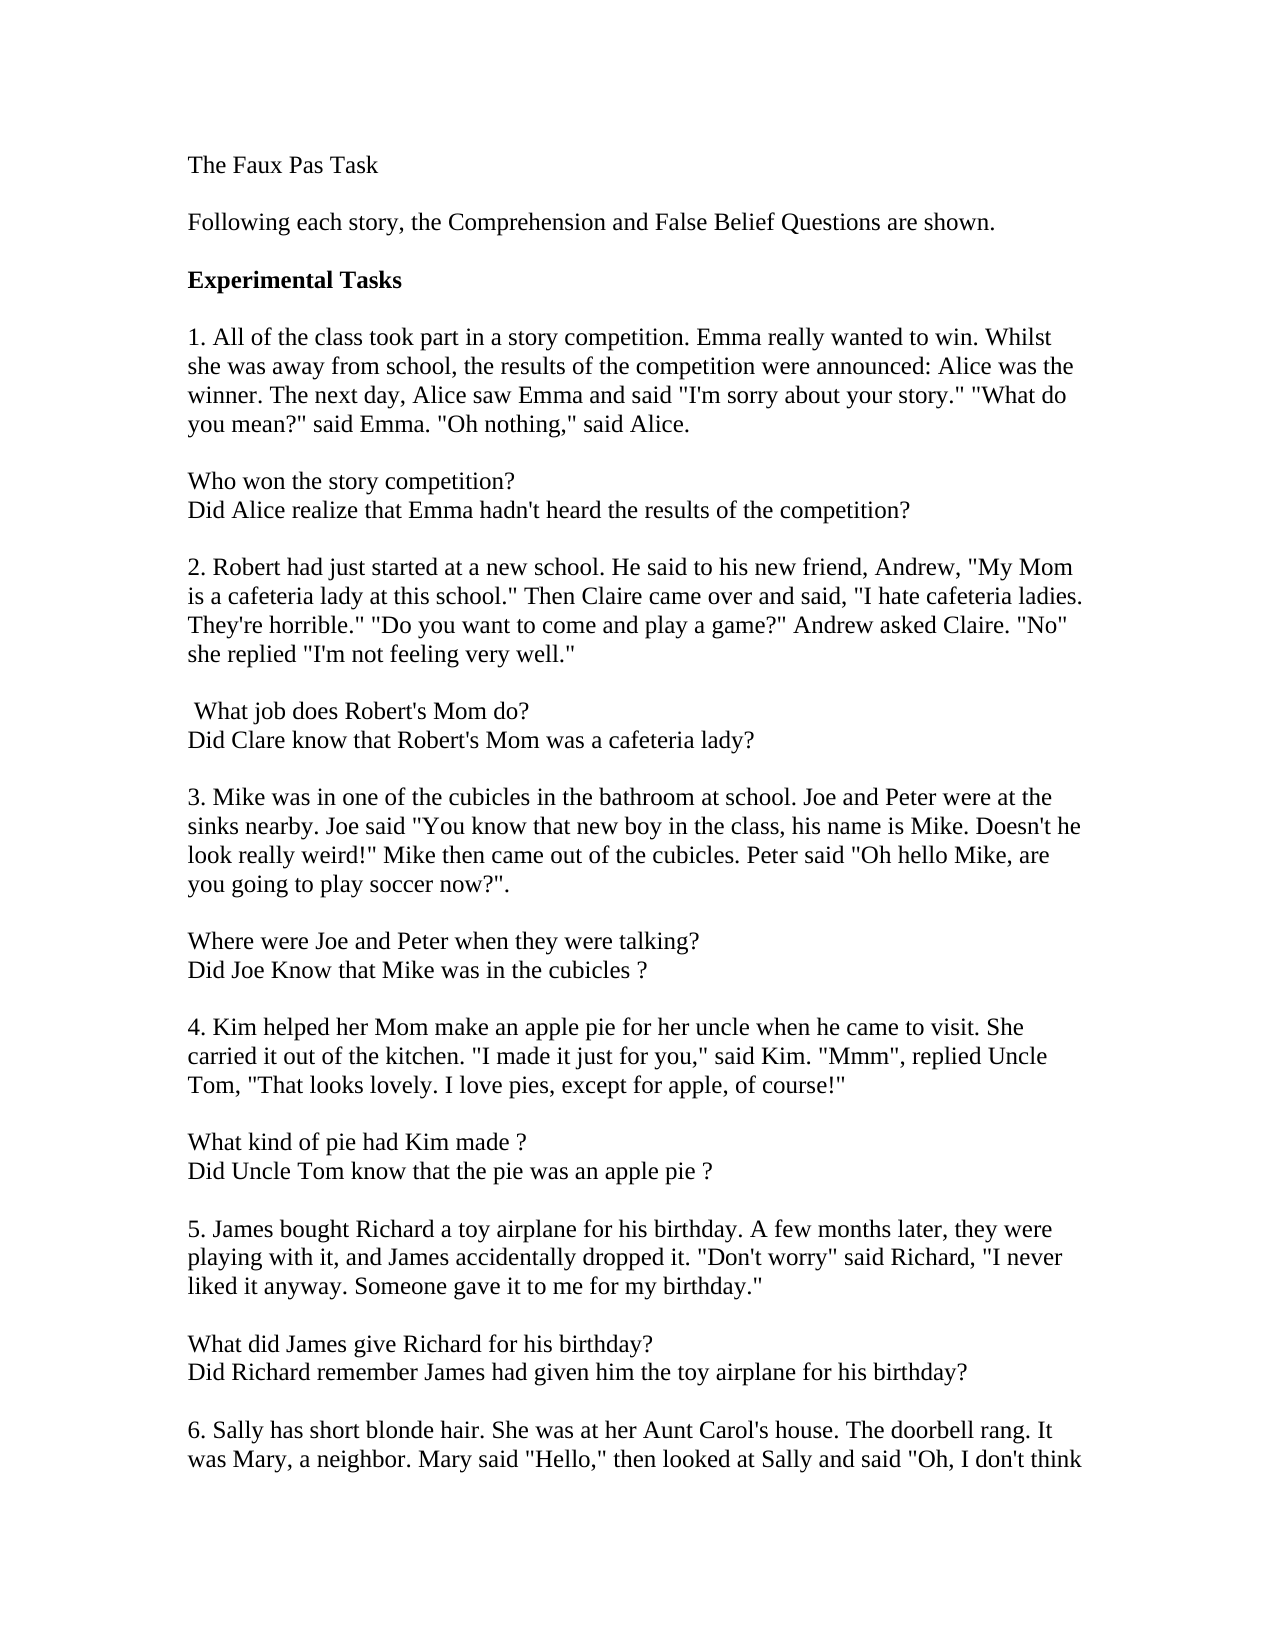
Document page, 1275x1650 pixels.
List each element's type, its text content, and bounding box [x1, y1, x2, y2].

text 4. Kim helped her Mom make an apple pie for her uncle when he came to visit. She carried it out of the kitchen. "I made it just for you," said Kim. "Mmm", replied Uncle Tom, "That looks lovely. I love pies, except for apple, of course!" What kind of pie had Kim made ? [187, 1012, 1087, 1156]
text 2. Robert had just started at a new school. He said to his new friend, Andrew, "My Mom is a cafeteria lady at this school." Then Claire came over and said, "I hate cafeteria ladies. They're horrible." "Do you want to come and play a game?" Andrew asked Claire. "No" she replied "I'm not feeling very well." What job does Robert's Mom do? Did Clare know that Robert's Mom was a cafeteria lady? [187, 552, 1087, 782]
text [187, 1386, 1087, 1472]
text Did Uncle Tom know that the pie was an apple pie ? [187, 1156, 1087, 1185]
text 5. James bought Richard a toy airplane for his birthday. A few months later, they were playing with it, and James accidentally dropped it. "Don't worry" said Richard, "I never liked it anyway. Someone gave it to me for my birthday." [187, 1185, 1087, 1329]
text 3. Mike was in one of the cubicles in the bathroom at school. Joe and Peter were at the sinks nearby. Joe said "You know that new boy in the class, his name is Mike. Doesn't he look really weird!" Mike then came out of the cubicles. Peter said "Oh hello Mike, are you going to play soccer now?". Where were Joe and Peter when they were talking? [187, 782, 1087, 955]
text What did James give Richard for his birthday? [187, 1329, 1087, 1357]
text Did Joe Know that Mike was in the cubicles ? [187, 955, 1087, 1012]
text 1. All of the class took part in a story competition. Emma really wanted to win. Whilst she was away from school, the results of the competition were announced: Alice was the winner. The next day, Alice saw Emma and said "I'm sorry about your story." "What do you mean?" said Emma. "Oh nothing," said Alice. Who won the story competition? Did Alice realize that Emma hadn't heard the results of the competition? [187, 322, 1087, 552]
text Did Richard remember James had given him the toy airplane for his birthday? [187, 1357, 1087, 1386]
text The Faux Pas Task Following each story, the Comprehension and False Belief Questions are shown. Experimental Tasks [187, 150, 1087, 322]
